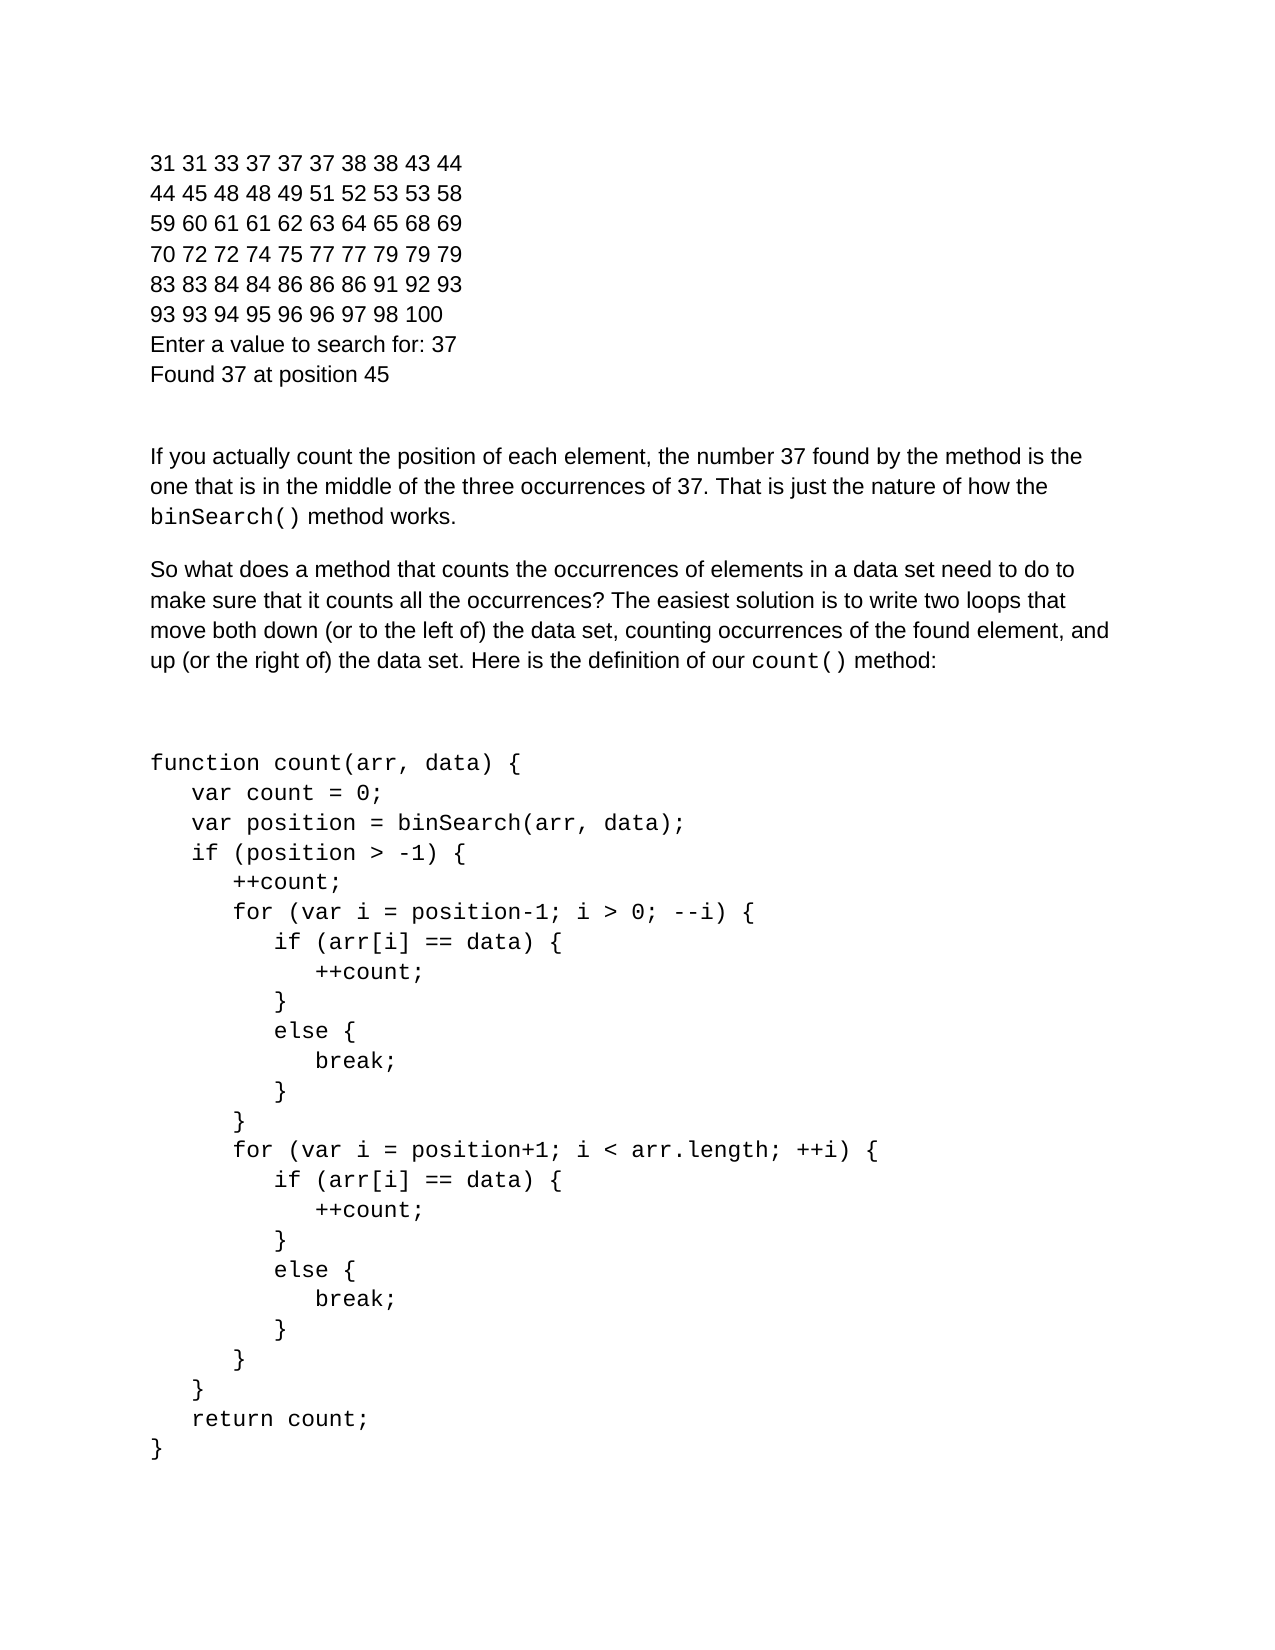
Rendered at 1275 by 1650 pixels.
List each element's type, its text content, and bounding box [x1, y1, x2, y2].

text } [150, 1317, 1125, 1343]
text break; [150, 1049, 1125, 1075]
text break; [150, 1288, 1125, 1314]
text } [150, 990, 1125, 1016]
text ++count; [150, 1198, 1125, 1224]
text ++count; [150, 960, 1125, 986]
text else { [150, 1258, 1125, 1284]
text var position = binSearch(arr, data); [150, 811, 1125, 837]
text ++count; [150, 871, 1125, 897]
text } [150, 1079, 1125, 1105]
text } [150, 1109, 1125, 1135]
text if (arr[i] == data) { [150, 1168, 1125, 1194]
text if (arr[i] == data) { [150, 930, 1125, 956]
text Found 37 at position 45 [150, 361, 1125, 388]
text 31 31 33 37 37 37 38 38 43 44 [150, 150, 1125, 176]
text } [150, 1347, 1125, 1373]
text var count = 0; [150, 781, 1125, 807]
text 83 83 84 84 86 86 86 91 92 93 [150, 271, 1125, 297]
text } [150, 1437, 1125, 1463]
text else { [150, 1019, 1125, 1046]
text If you actually count the position of each element, the number 37 found by the method is the one that is in the middle of the three occurrences of 37. That is just the nature of how the binSearch() method works. [150, 443, 1125, 531]
text for (var i = position+1; i < arr.length; ++i) { [150, 1139, 1125, 1165]
text return count; [150, 1407, 1125, 1433]
text 70 72 72 74 75 77 77 79 79 79 [150, 241, 1125, 267]
text 44 45 48 48 49 51 52 53 53 58 [150, 180, 1125, 207]
text So what does a method that counts the occurrences of elements in a data set need to do to make sure that it counts all the occurrences? The easiest solution is to write two loops that move both down (or to the left of) the data set, counting occurrences of the found element, and up (or the right of) the data set. Here is the definition of our count() method: [150, 556, 1125, 675]
text for (var i = position-1; i > 0; --i) { [150, 900, 1125, 926]
text Enter a value to search for: 37 [150, 331, 1125, 358]
text if (position > -1) { [150, 841, 1125, 867]
text } [150, 1377, 1125, 1403]
text function count(arr, data) { [150, 751, 1125, 777]
text 59 60 61 61 62 63 64 65 68 69 [150, 210, 1125, 237]
text } [150, 1228, 1125, 1254]
text 93 93 94 95 96 96 97 98 100 [150, 301, 1125, 327]
